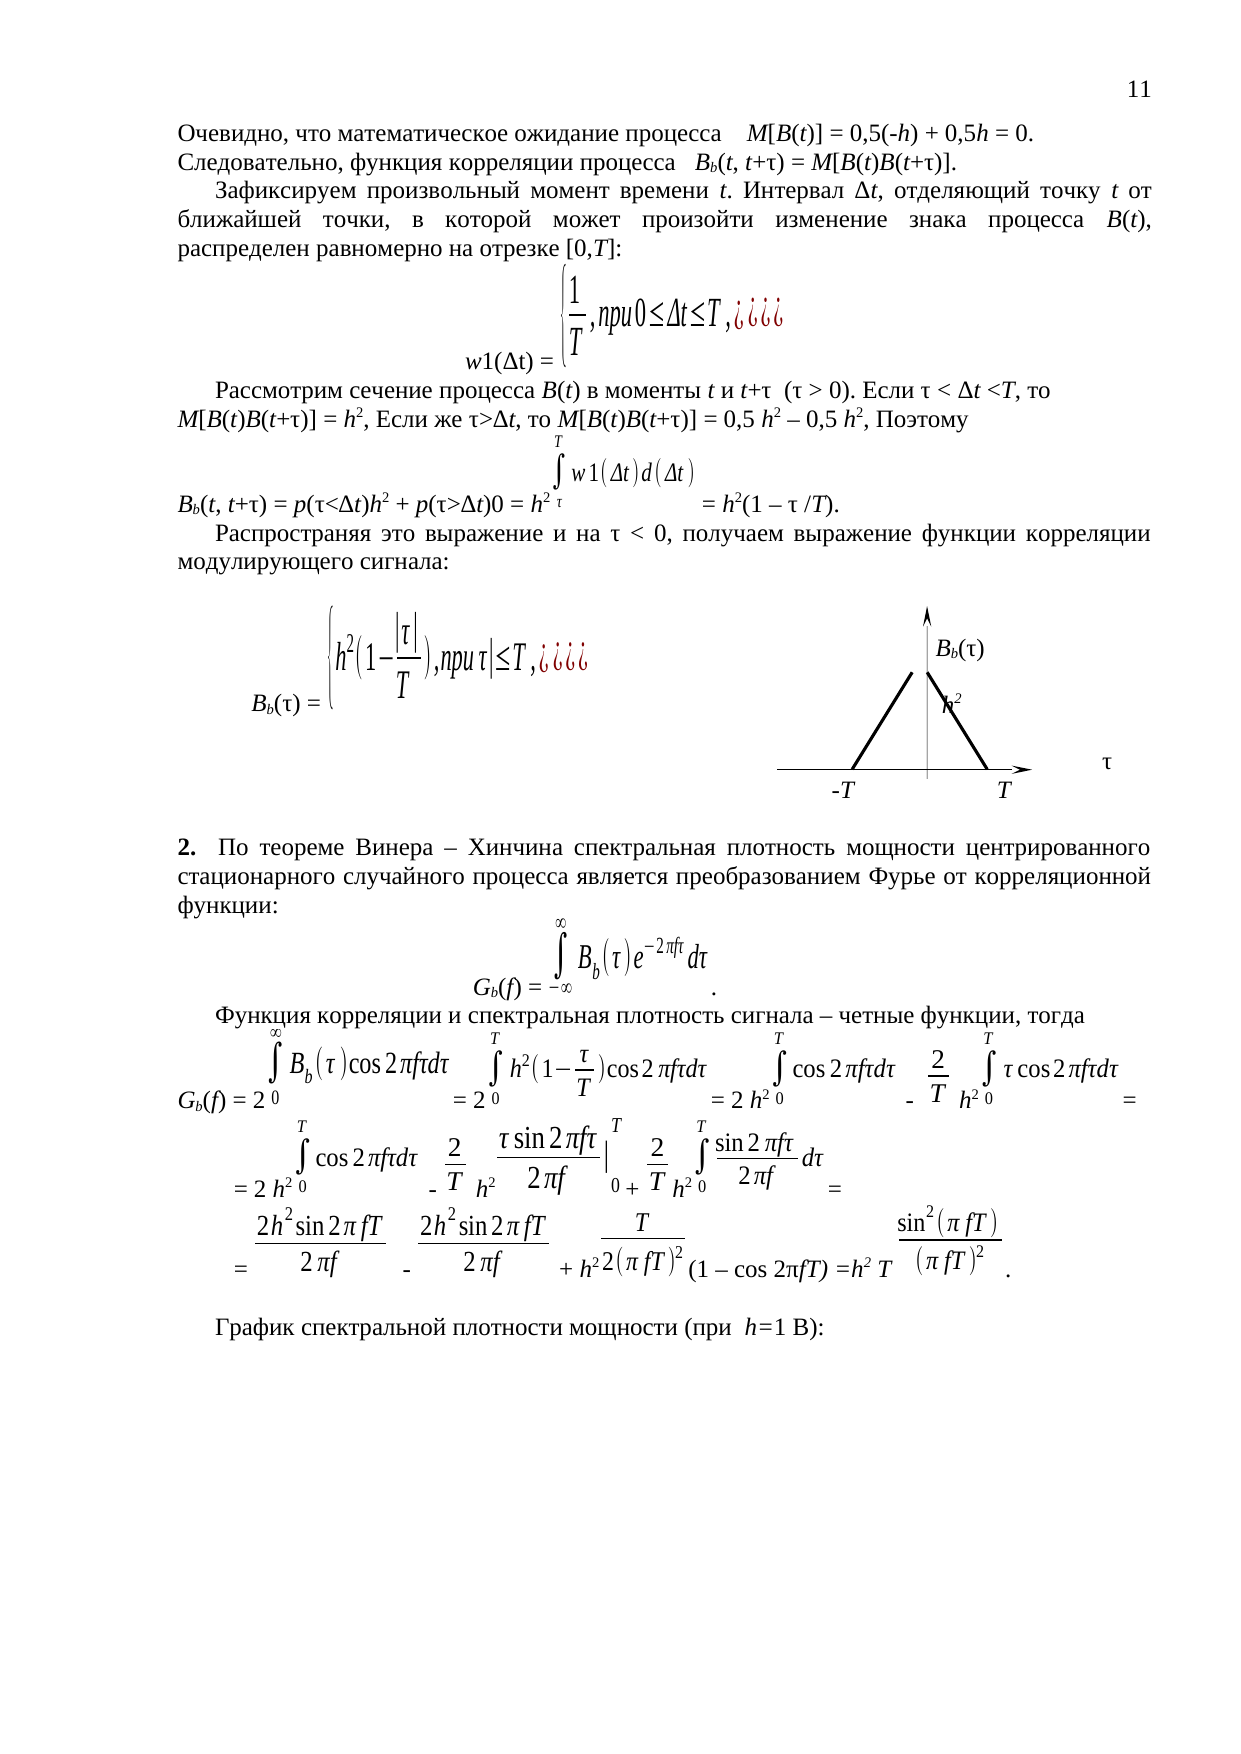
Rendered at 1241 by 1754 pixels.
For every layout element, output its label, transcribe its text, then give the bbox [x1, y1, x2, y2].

text 2. По теореме Винера – Хинчина спектральная плотность мощности центрированного стационарного случайного процесса является преобразованием Фурье от корреляционной функции: [177, 832, 1152, 918]
text τ [928, 746, 1152, 775]
text Bb(t, t+τ) = p(τ<∆t)h2 + p(τ>∆t)0 = h2 = h2(1 – τ /T). [177, 433, 1152, 518]
text M[B(t)B(t+τ)] = h2, Если же τ>∆t, то M[B(t)B(t+τ)] = 0,5 h2 – 0,5 h2, Поэтому [177, 404, 1152, 433]
text График спектральной плотности мощности (при h=1 В): [177, 1312, 1152, 1340]
text τ [701, 746, 926, 775]
text Функция корреляции и спектральная плотность сигнала – четные функции, тогда [177, 1000, 1152, 1029]
text Распространяя это выражение и на τ < 0, получаем выражение функции корреляции модулирующего сигнала: [177, 518, 1152, 575]
text w1(Δt) = [177, 262, 1152, 375]
text Очевидно, что математическое ожидание процесса M[B(t)] = 0,5(-h) + 0,5h = 0. Следовательно, функция корреляции процесса Bb(t, t+τ) = M[B(t)B(t+τ)]. [177, 118, 1152, 176]
text -T T [701, 775, 1152, 803]
text Рассмотрим сечение процесса B(t) в моменты t и t+τ (τ > 0). Если τ < Δt <T, то [177, 375, 1152, 404]
text Bb(τ) = Bb(τ) h2 [251, 604, 627, 746]
text Gb(f) = . [177, 918, 1152, 1000]
text = - + h2(1 – cos 2πfT) =h2 T . [177, 1202, 1152, 1283]
text Bb(τ) = Bb(τ) h2 [775, 575, 1152, 719]
text Зафиксируем произвольный момент времени t. Интервал Δt, отделяющий точку t от ближайшей точки, в которой может произойти изменение знака процесса B(t), распределен равномерно на отрезке [0,T]: [177, 176, 1152, 262]
text = 2 h2 - h2+ h2= [177, 1114, 1152, 1202]
text Gb(f) = 2= 2= 2 h2 - h2= [177, 1029, 1152, 1114]
